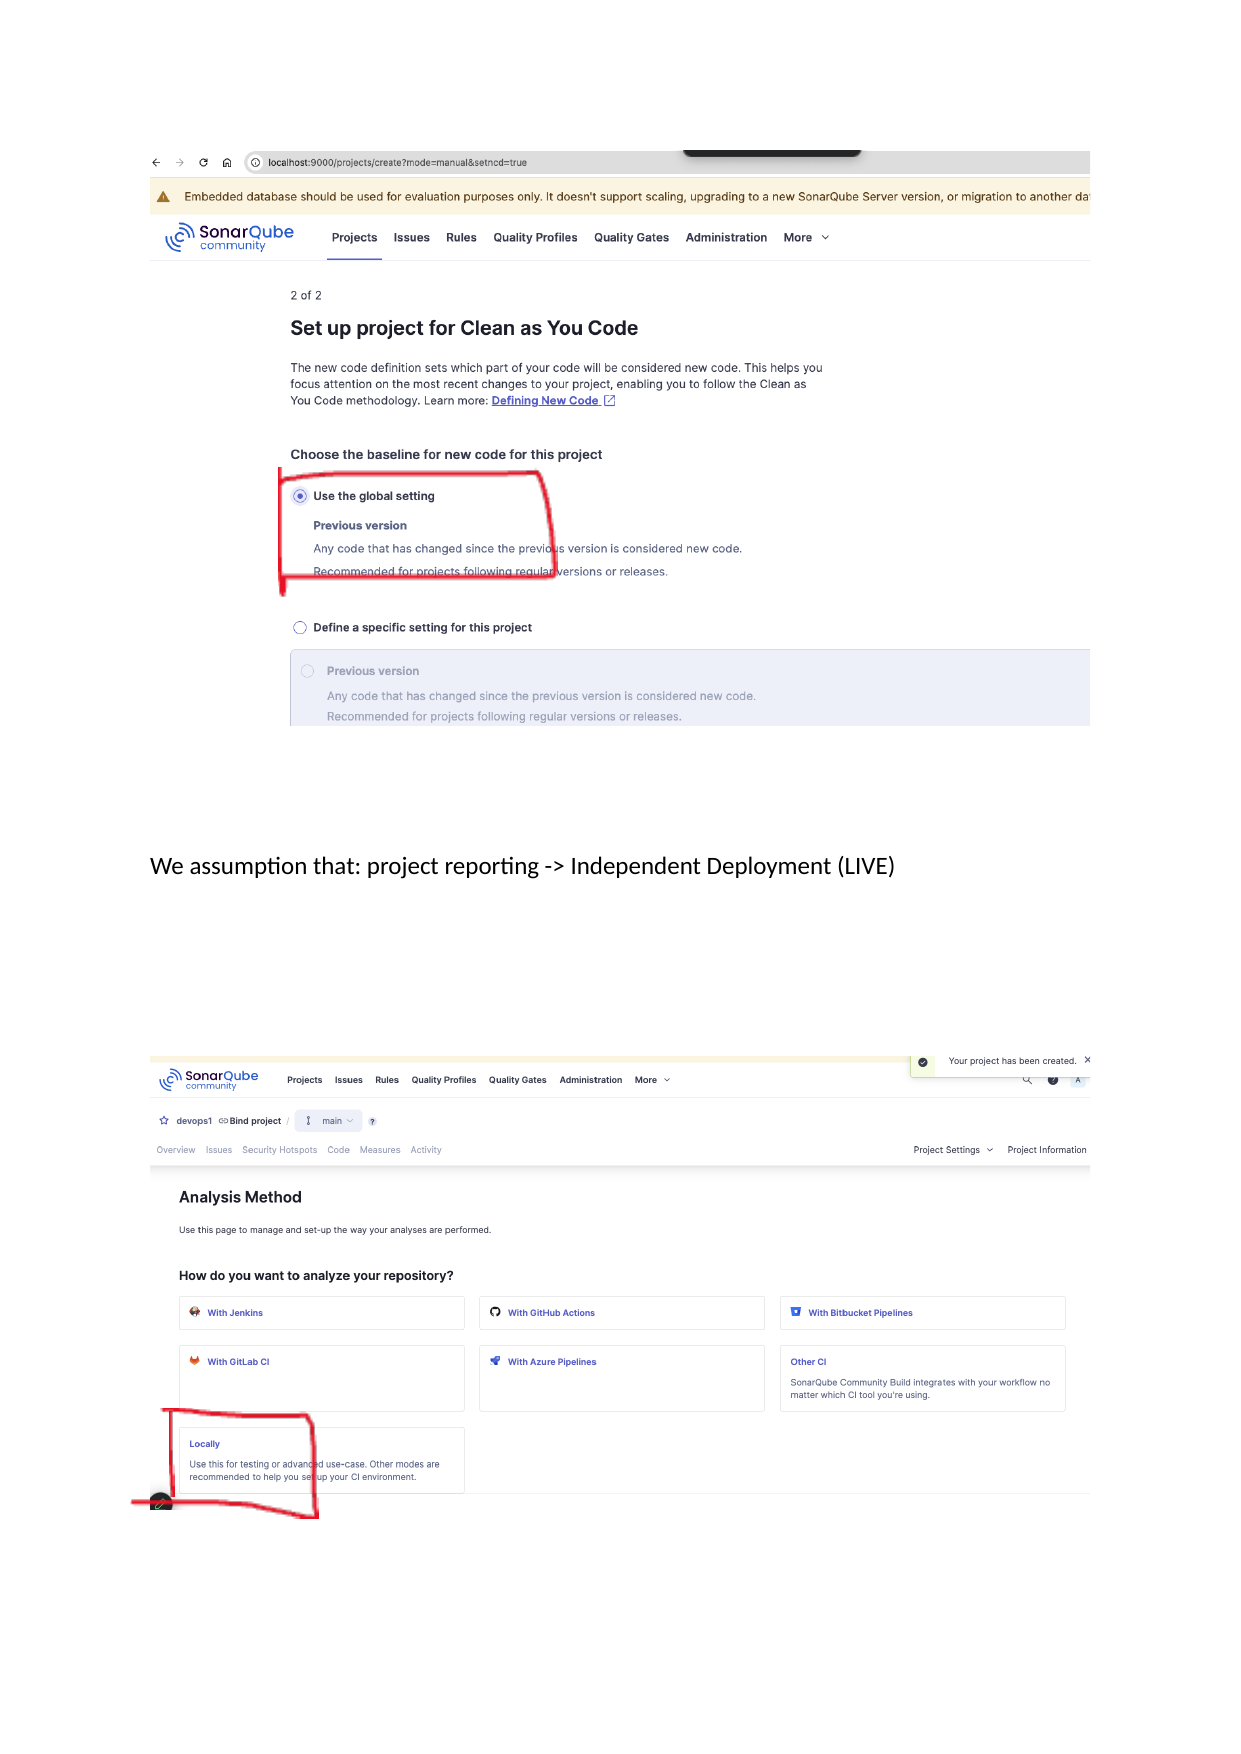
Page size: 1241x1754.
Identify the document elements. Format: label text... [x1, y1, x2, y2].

text We assumption that: project reporting -> Independent Deployment (LIVE) [150, 850, 1090, 880]
picture [150, 150, 1091, 726]
picture [130, 1056, 1091, 1519]
